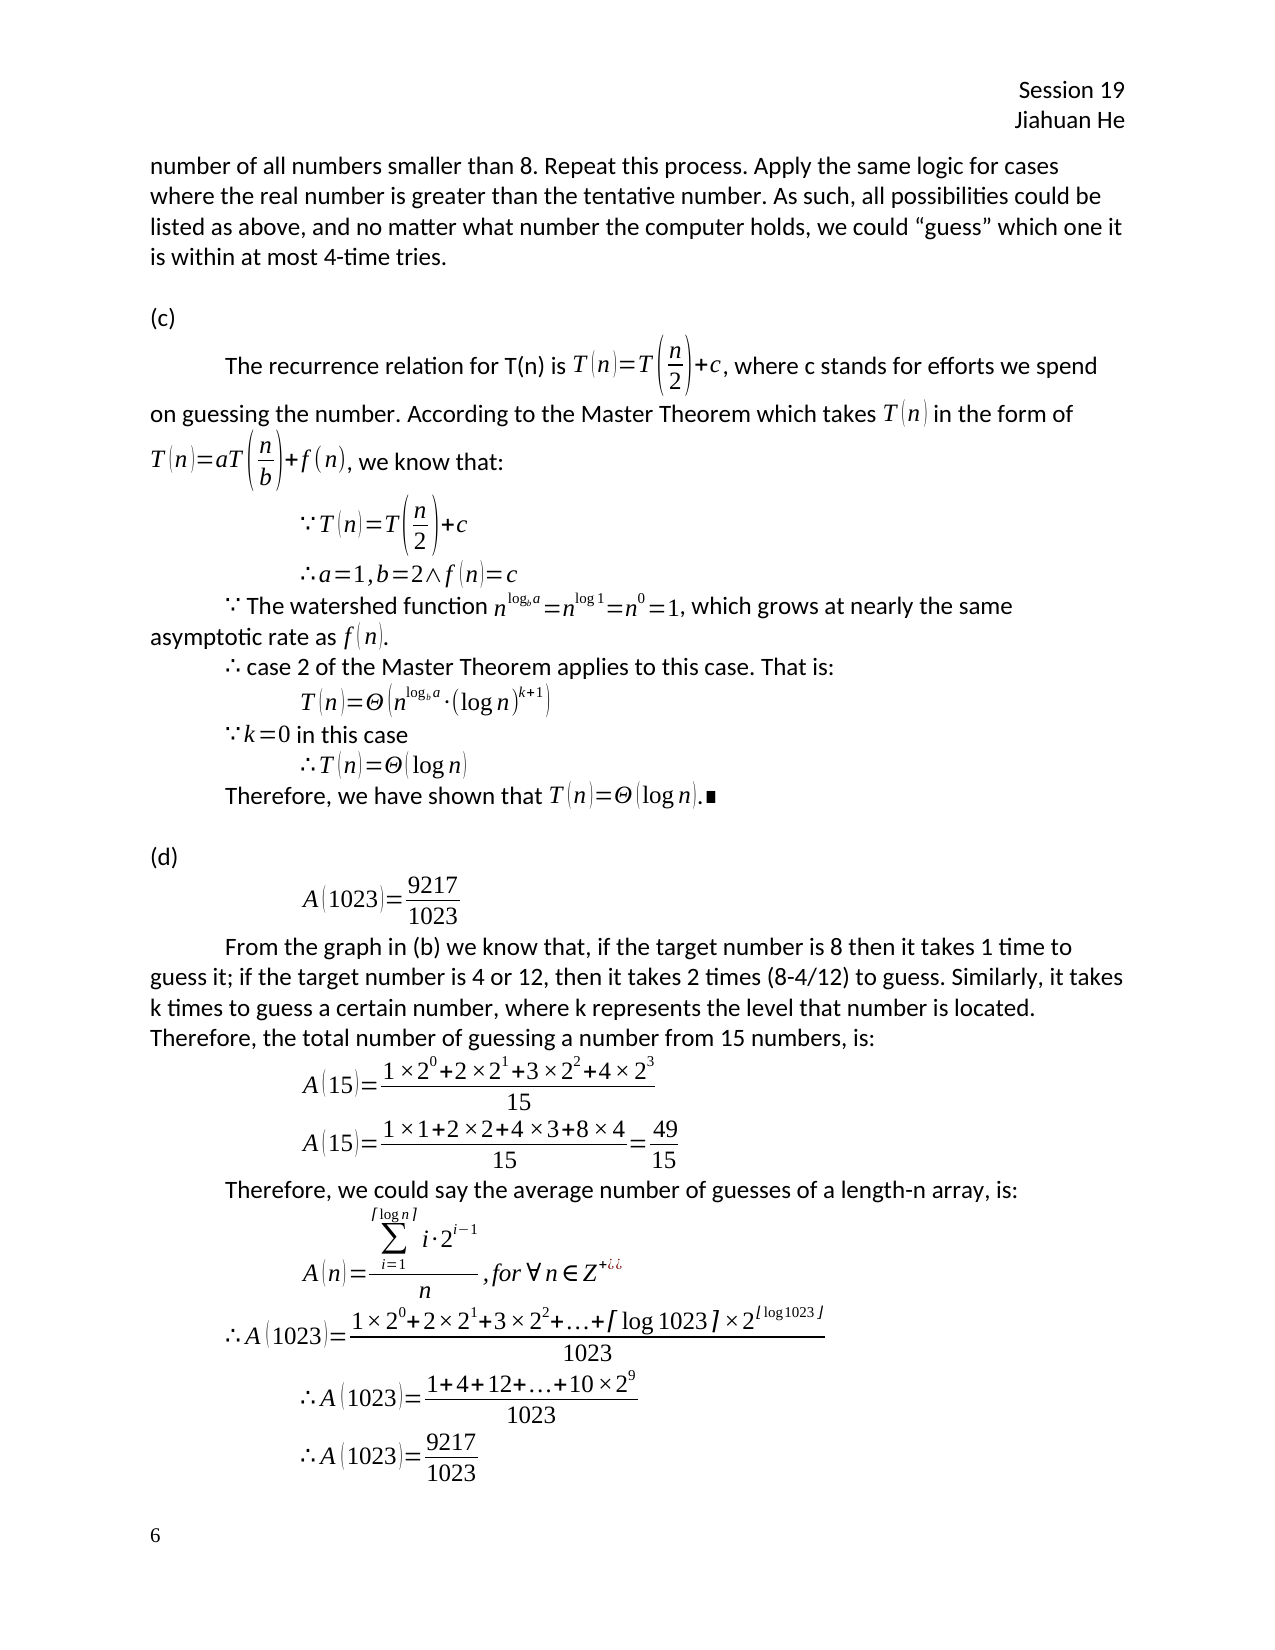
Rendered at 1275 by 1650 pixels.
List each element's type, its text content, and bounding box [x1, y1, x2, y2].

text case 2 of the Master Theorem applies to this case. That is: [150, 652, 1125, 682]
text (d) [150, 841, 1125, 872]
text From the graph in (b) we know that, if the target number is 8 then it takes 1 time to guess it; if the target number is 4 or 12, then it takes 2 times (8-4/12) to guess. Similarly, it takes k times to guess a certain number, where k represents the level that number is located. Therefore, the total number of guessing a number from 15 numbers, is: [150, 931, 1125, 1053]
text (c) [150, 303, 1125, 333]
text in this case [150, 719, 1125, 749]
text Therefore, we have shown that . [150, 780, 1125, 811]
text The watershed function , which grows at nearly the same asymptotic rate as . [150, 589, 1125, 652]
text The recurrence relation for T(n) is , where c stands for efforts we spend on guessing the number. According to the Master Theorem which takes in the form of , we know that: [150, 333, 1125, 494]
text Therefore, we could say the average number of guesses of a length-n array, is: [150, 1174, 1125, 1205]
